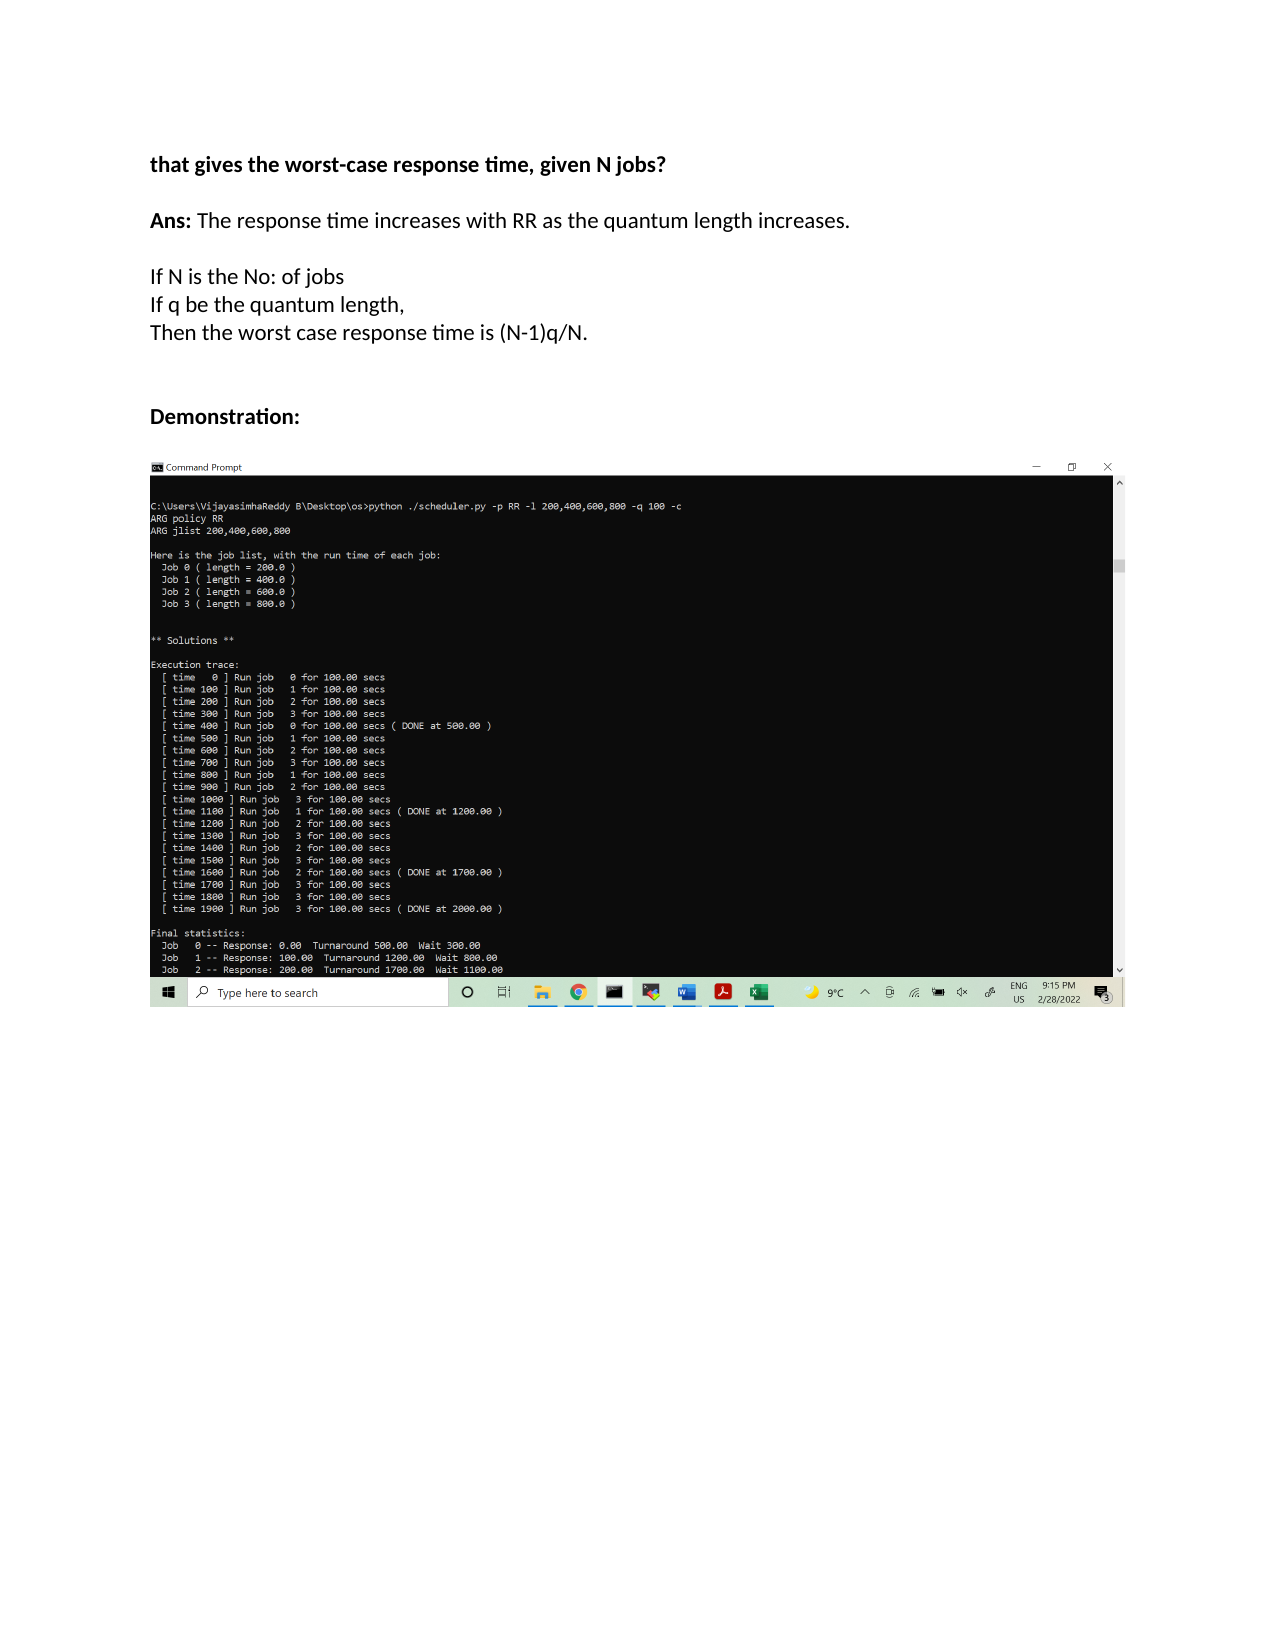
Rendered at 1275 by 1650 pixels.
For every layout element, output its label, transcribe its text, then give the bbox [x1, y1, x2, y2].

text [150, 150, 1125, 178]
text If q be the quantum length, [150, 290, 1125, 318]
text Then the worst case response time is (N-1)q/N. [150, 318, 1125, 346]
text Demonstration: [150, 402, 1125, 430]
text Ans: The response time increases with RR as the quantum length increases. [150, 206, 1125, 234]
picture [150, 458, 1125, 1007]
text If N is the No: of jobs [150, 262, 1125, 290]
